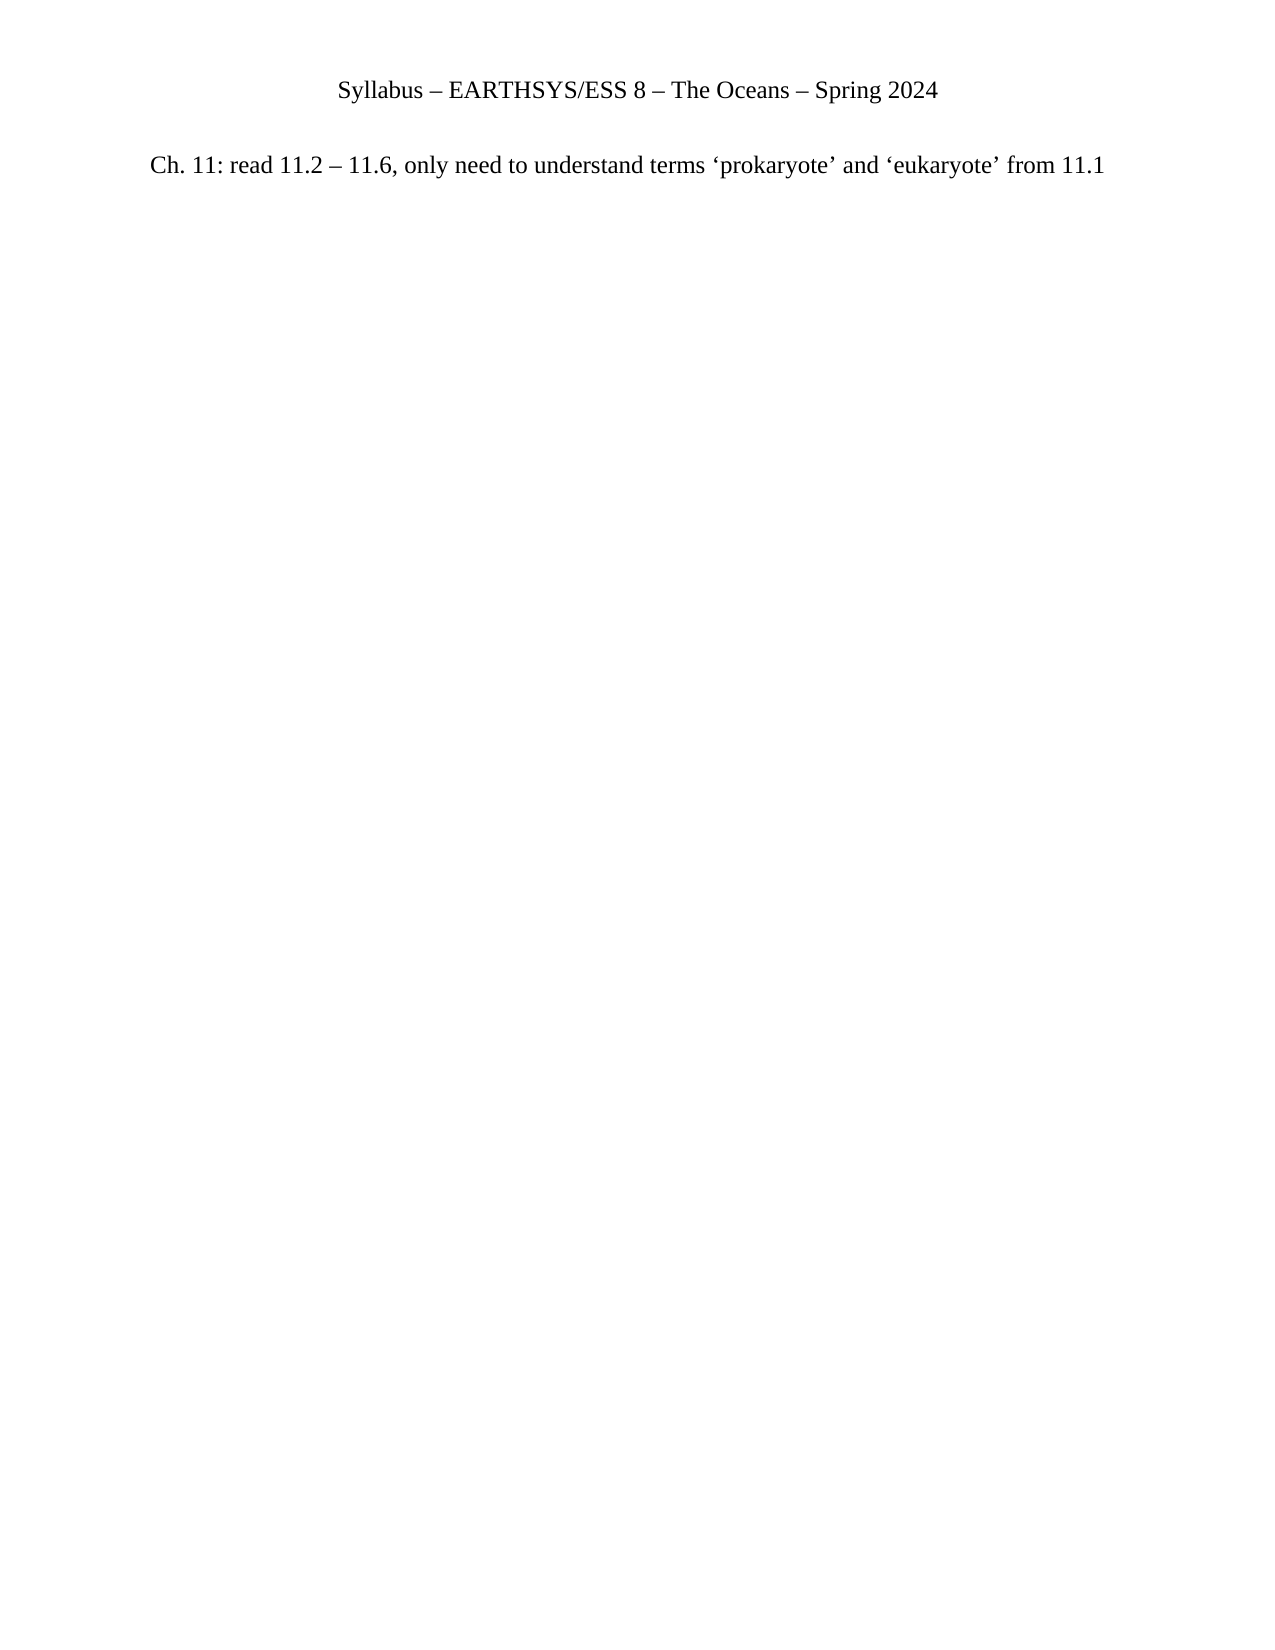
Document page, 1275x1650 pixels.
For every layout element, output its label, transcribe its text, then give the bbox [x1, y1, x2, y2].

text Ch. 11: read 11.2 – 11.6, only need to understand terms ‘prokaryote’ and ‘eukaryote’ from 11.1 [150, 150, 1162, 179]
